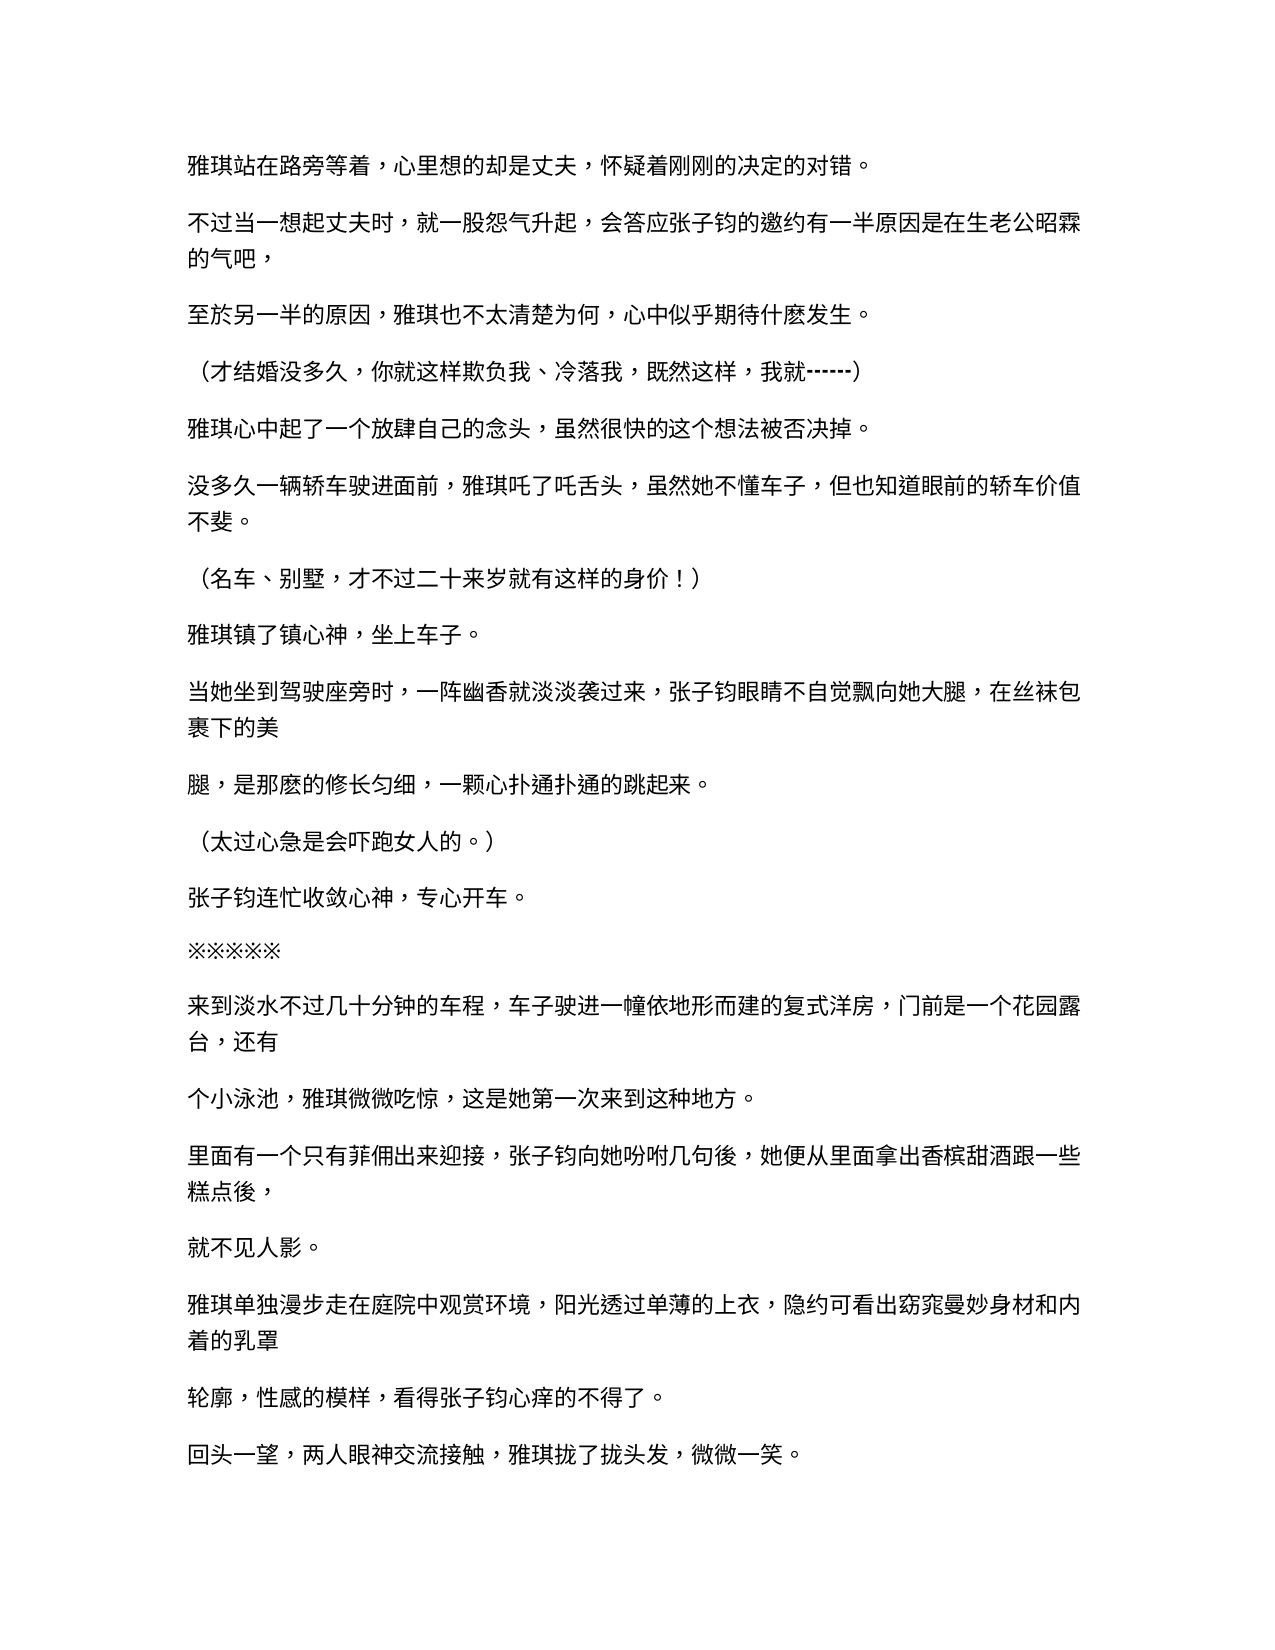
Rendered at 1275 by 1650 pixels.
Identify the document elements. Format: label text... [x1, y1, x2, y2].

text 雅琪镇了镇心神，坐上车子。 [187, 619, 1087, 651]
text 张子钧连忙收敛心神，专心开车。 [187, 882, 1087, 913]
text （才结婚没多久，你就这样欺负我、冷落我，既然这样，我就┅┅） [187, 356, 1087, 387]
text 不过当一想起丈夫时，就一股怨气升起，会答应张子钧的邀约有一半原因是在生老公昭霖的气吧， [187, 207, 1087, 274]
text 没多久一辆轿车驶进面前，雅琪吒了吒舌头，虽然她不懂车子，但也知道眼前的轿车价值不斐。 [187, 470, 1087, 537]
text 里面有一个只有菲佣出来迎接，张子钧向她吩咐几句後，她便从里面拿出香槟甜酒跟一些糕点後， [187, 1139, 1087, 1207]
text 雅琪单独漫步走在庭院中观赏环境，阳光透过单薄的上衣，隐约可看出窈窕曼妙身材和内着的乳罩 [187, 1289, 1087, 1356]
text 来到淡水不过几十分钟的车程，车子驶进一幢依地形而建的复式洋房，门前是一个花园露台，还有 [187, 990, 1087, 1057]
text 就不见人影。 [187, 1232, 1087, 1263]
text 轮廓，性感的模样，看得张子钧心痒的不得了。 [187, 1382, 1087, 1413]
text 个小泳池，雅琪微微吃惊，这是她第一次来到这种地方。 [187, 1083, 1087, 1114]
text 当她坐到驾驶座旁时，一阵幽香就淡淡袭过来，张子钧眼睛不自觉飘向她大腿，在丝袜包裹下的美 [187, 676, 1087, 743]
text 腿，是那麽的修长匀细，一颗心扑通扑通的跳起来。 [187, 769, 1087, 800]
text ※※※※※ [187, 939, 1087, 965]
text 至於另一半的原因，雅琪也不太清楚为何，心中似乎期待什麽发生。 [187, 299, 1087, 331]
text （名车、别墅，才不过二十来岁就有这样的身价！） [187, 562, 1087, 594]
text 雅琪心中起了一个放肆自己的念头，虽然很快的这个想法被否决掉。 [187, 413, 1087, 444]
text 雅琪站在路旁等着，心里想的却是丈夫，怀疑着刚刚的决定的对错。 [187, 150, 1087, 181]
text 回头一望，两人眼神交流接触，雅琪拢了拢头发，微微一笑。 [187, 1438, 1087, 1470]
text （太过心急是会吓跑女人的。） [187, 826, 1087, 857]
